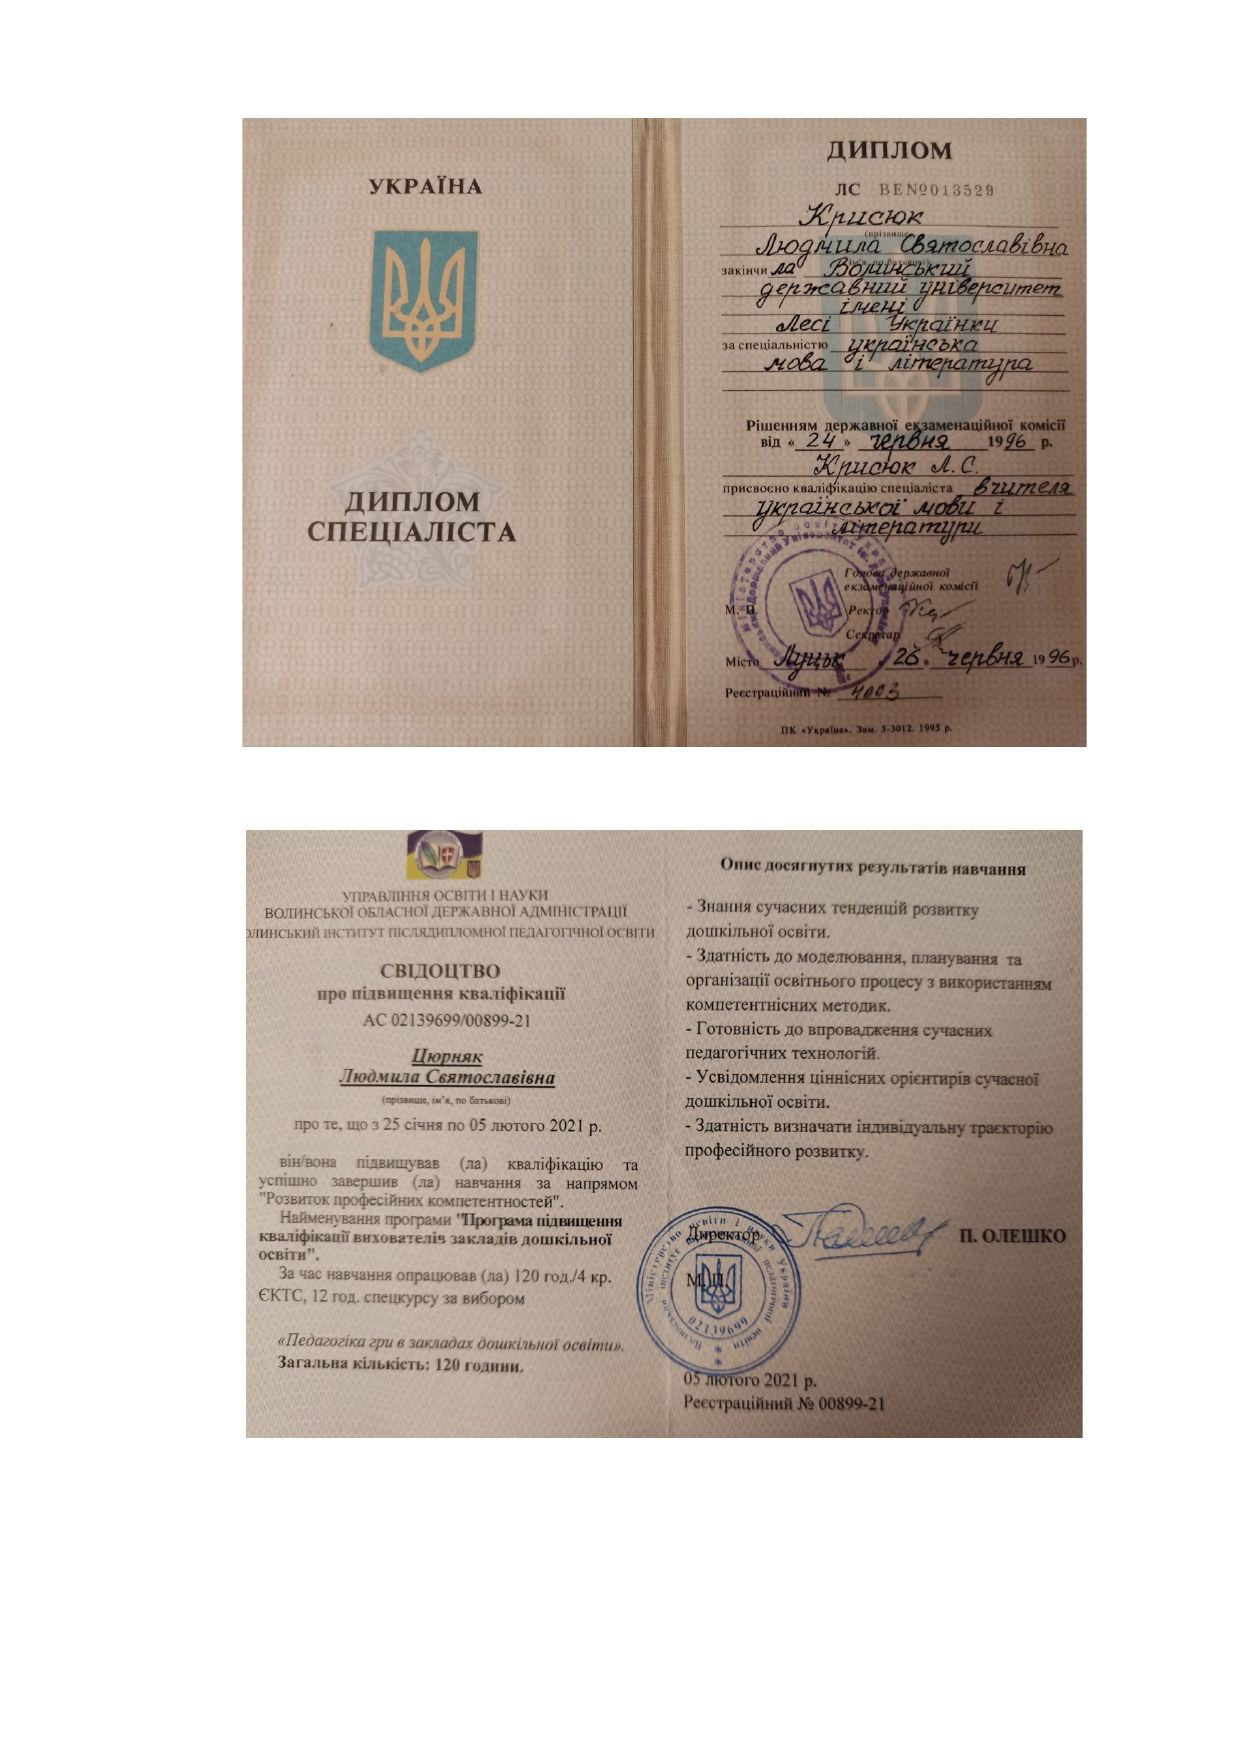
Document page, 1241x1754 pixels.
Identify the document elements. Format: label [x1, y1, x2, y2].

picture [242, 118, 1087, 747]
picture [246, 830, 1083, 1438]
